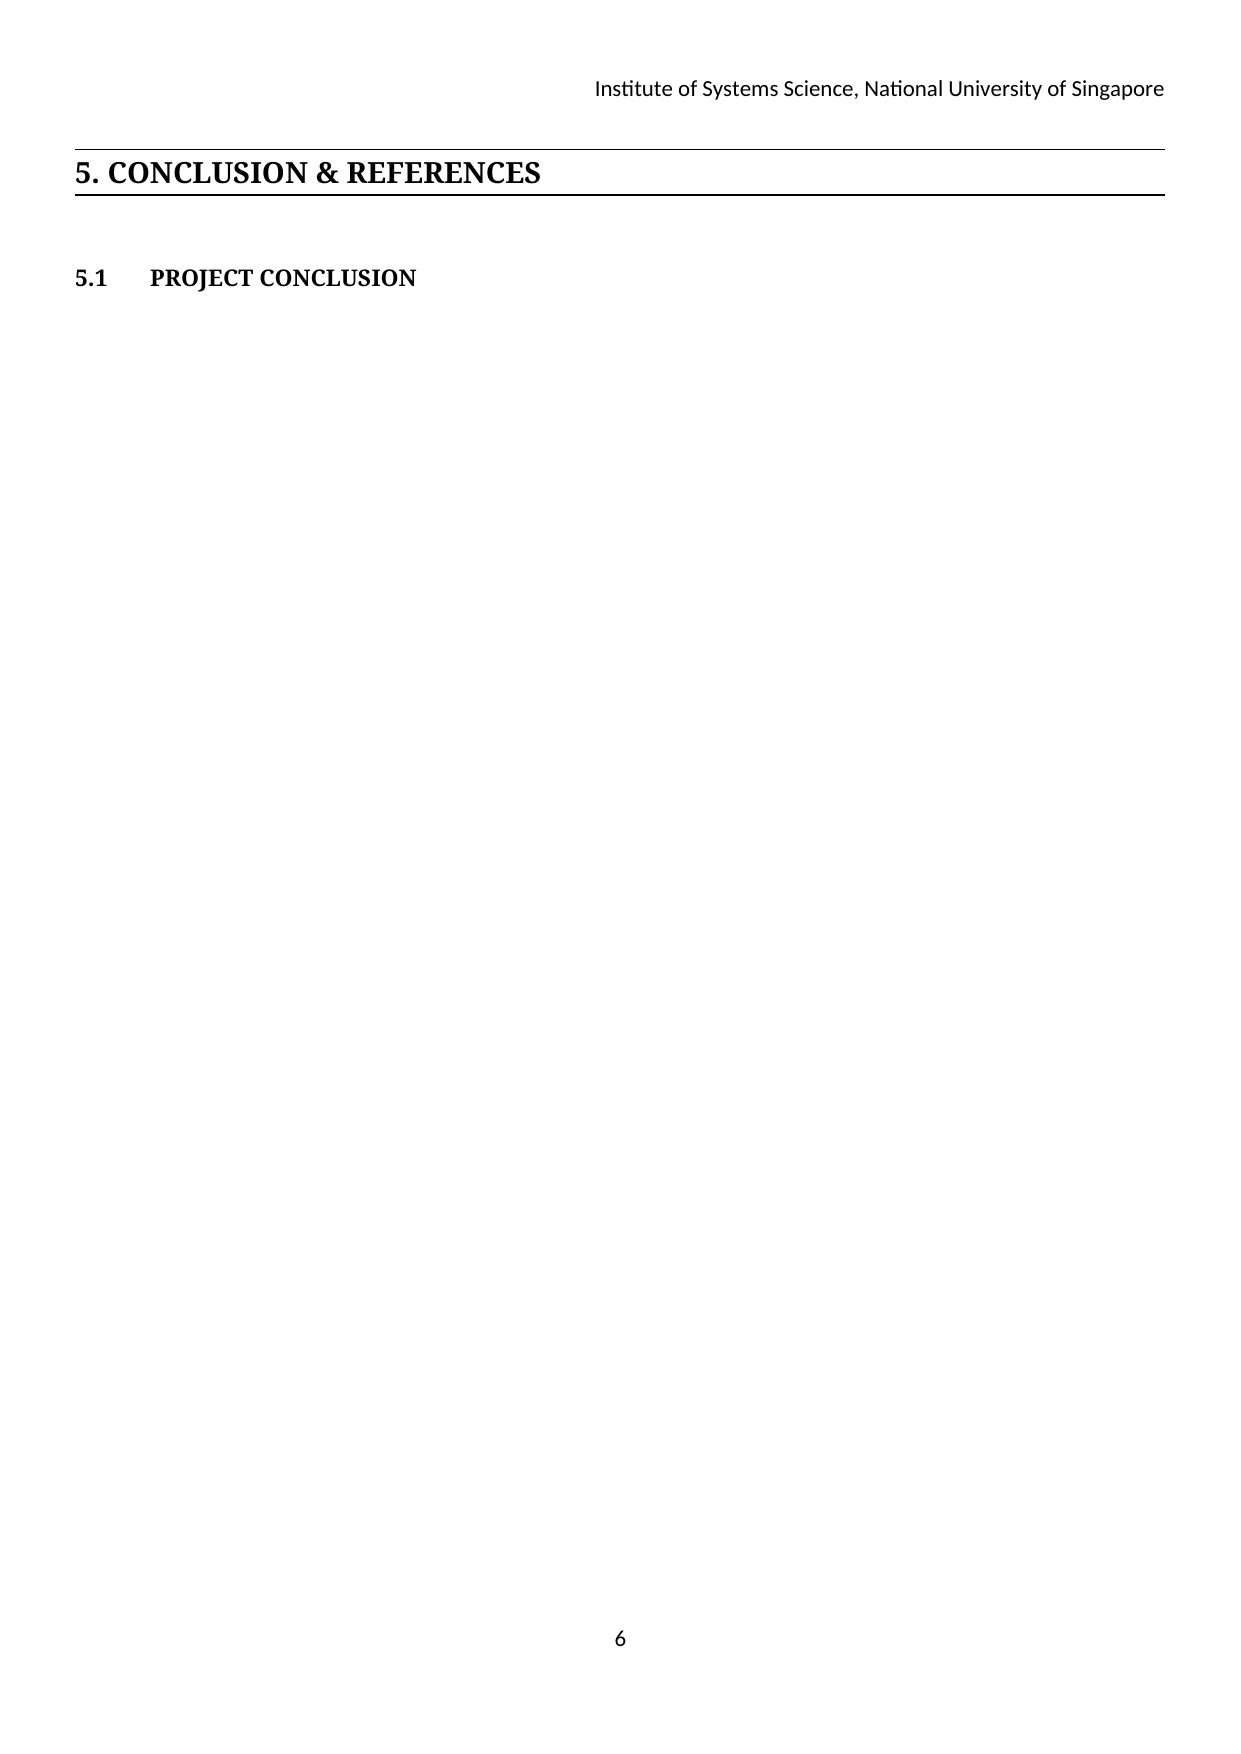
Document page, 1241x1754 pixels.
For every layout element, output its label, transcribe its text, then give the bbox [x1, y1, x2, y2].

list PROJECT CONCLUSION [75, 262, 1165, 293]
text 5. CONCLUSION & REFERENCES [75, 150, 1165, 194]
